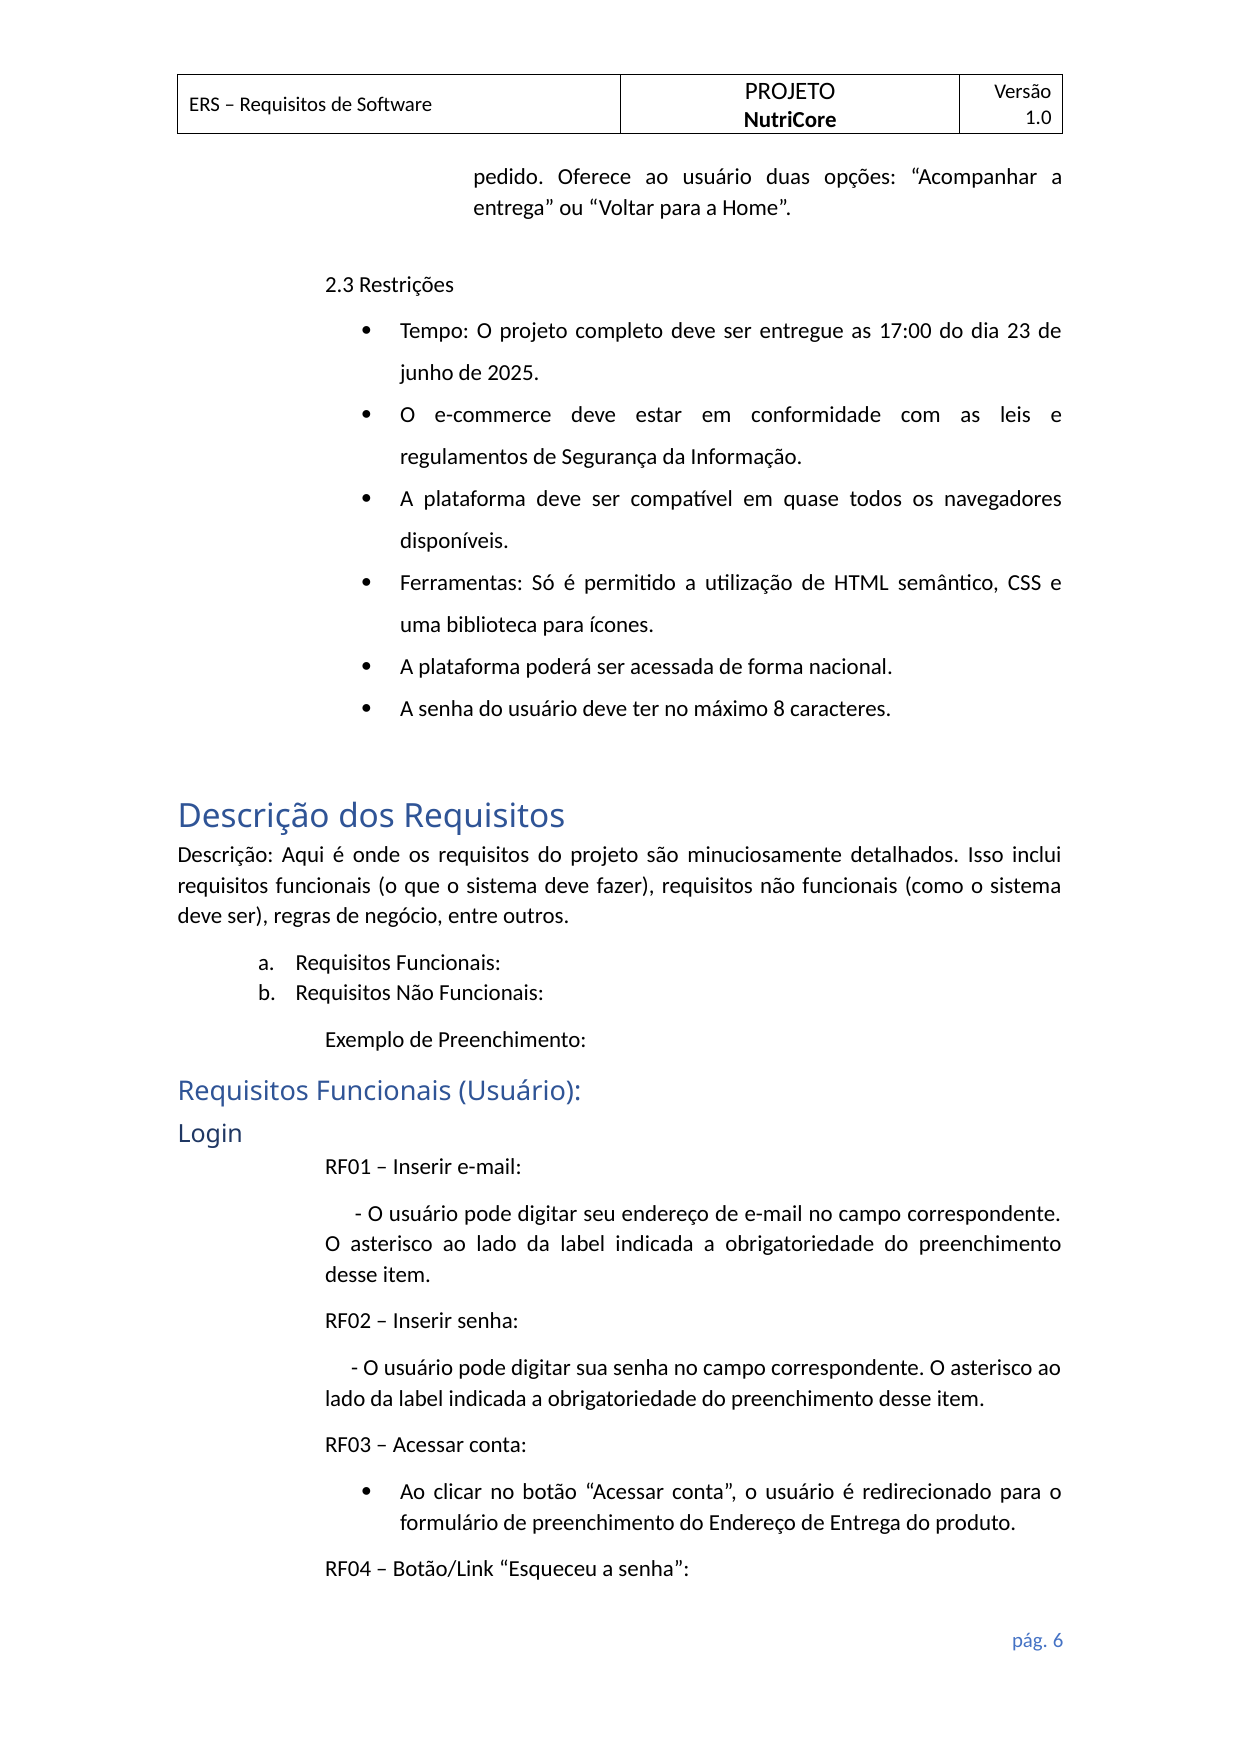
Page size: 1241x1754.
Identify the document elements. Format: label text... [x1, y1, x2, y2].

list A plataforma poderá ser acessada de forma nacional. [362, 652, 1063, 680]
text RF01 – Inserir e-mail: [325, 1152, 1063, 1181]
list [436, 162, 1063, 221]
text Descrição: Aqui é onde os requisitos do projeto são minuciosamente detalhados. Isso inclui requisitos funcionais (o que o sistema deve fazer), requisitos não funcionais (como o sistema deve ser), regras de negócio, entre outros. [177, 841, 1063, 929]
subtitle Descrição dos Requisitos [177, 792, 1063, 837]
text RF03 – Acessar conta: [325, 1431, 1063, 1459]
list O e-commerce deve estar em conformidade com as leis e regulamentos de Segurança da Informação. [362, 401, 1063, 471]
list Requisitos Não Funcionais: [258, 978, 1063, 1006]
text RF04 – Botão/Link “Esqueceu a senha”: [325, 1554, 1063, 1583]
text RF02 – Inserir senha: [325, 1307, 1063, 1335]
list A plataforma deve ser compatível em quase todos os navegadores disponíveis. [362, 484, 1063, 554]
list Requisitos Funcionais: [258, 948, 1063, 976]
text - O usuário pode digitar sua senha no campo correspondente. O asterisco ao lado da label indicada a obrigatoriedade do preenchimento desse item. [325, 1353, 1063, 1412]
list Ferramentas: Só é permitido a utilização de HTML semântico, CSS e uma biblioteca para ícones. [362, 568, 1063, 638]
text Exemplo de Preenchimento: [325, 1025, 1063, 1053]
list Ao clicar no botão “Acessar conta”, o usuário é redirecionado para o formulário de preenchimento do Endereço de Entrega do produto. [362, 1477, 1063, 1536]
subtitle Requisitos Funcionais (Usuário): [177, 1072, 1063, 1109]
text - O usuário pode digitar seu endereço de e-mail no campo correspondente. O asterisco ao lado da label indicada a obrigatoriedade do preenchimento desse item. [325, 1199, 1063, 1288]
subtitle Login [177, 1116, 1063, 1150]
text 2.3 Restrições [325, 270, 1063, 298]
list Tempo: O projeto completo deve ser entregue as 17:00 do dia 23 de junho de 2025. [362, 317, 1063, 387]
list A senha do usuário deve ter no máximo 8 caracteres. [362, 694, 1063, 722]
